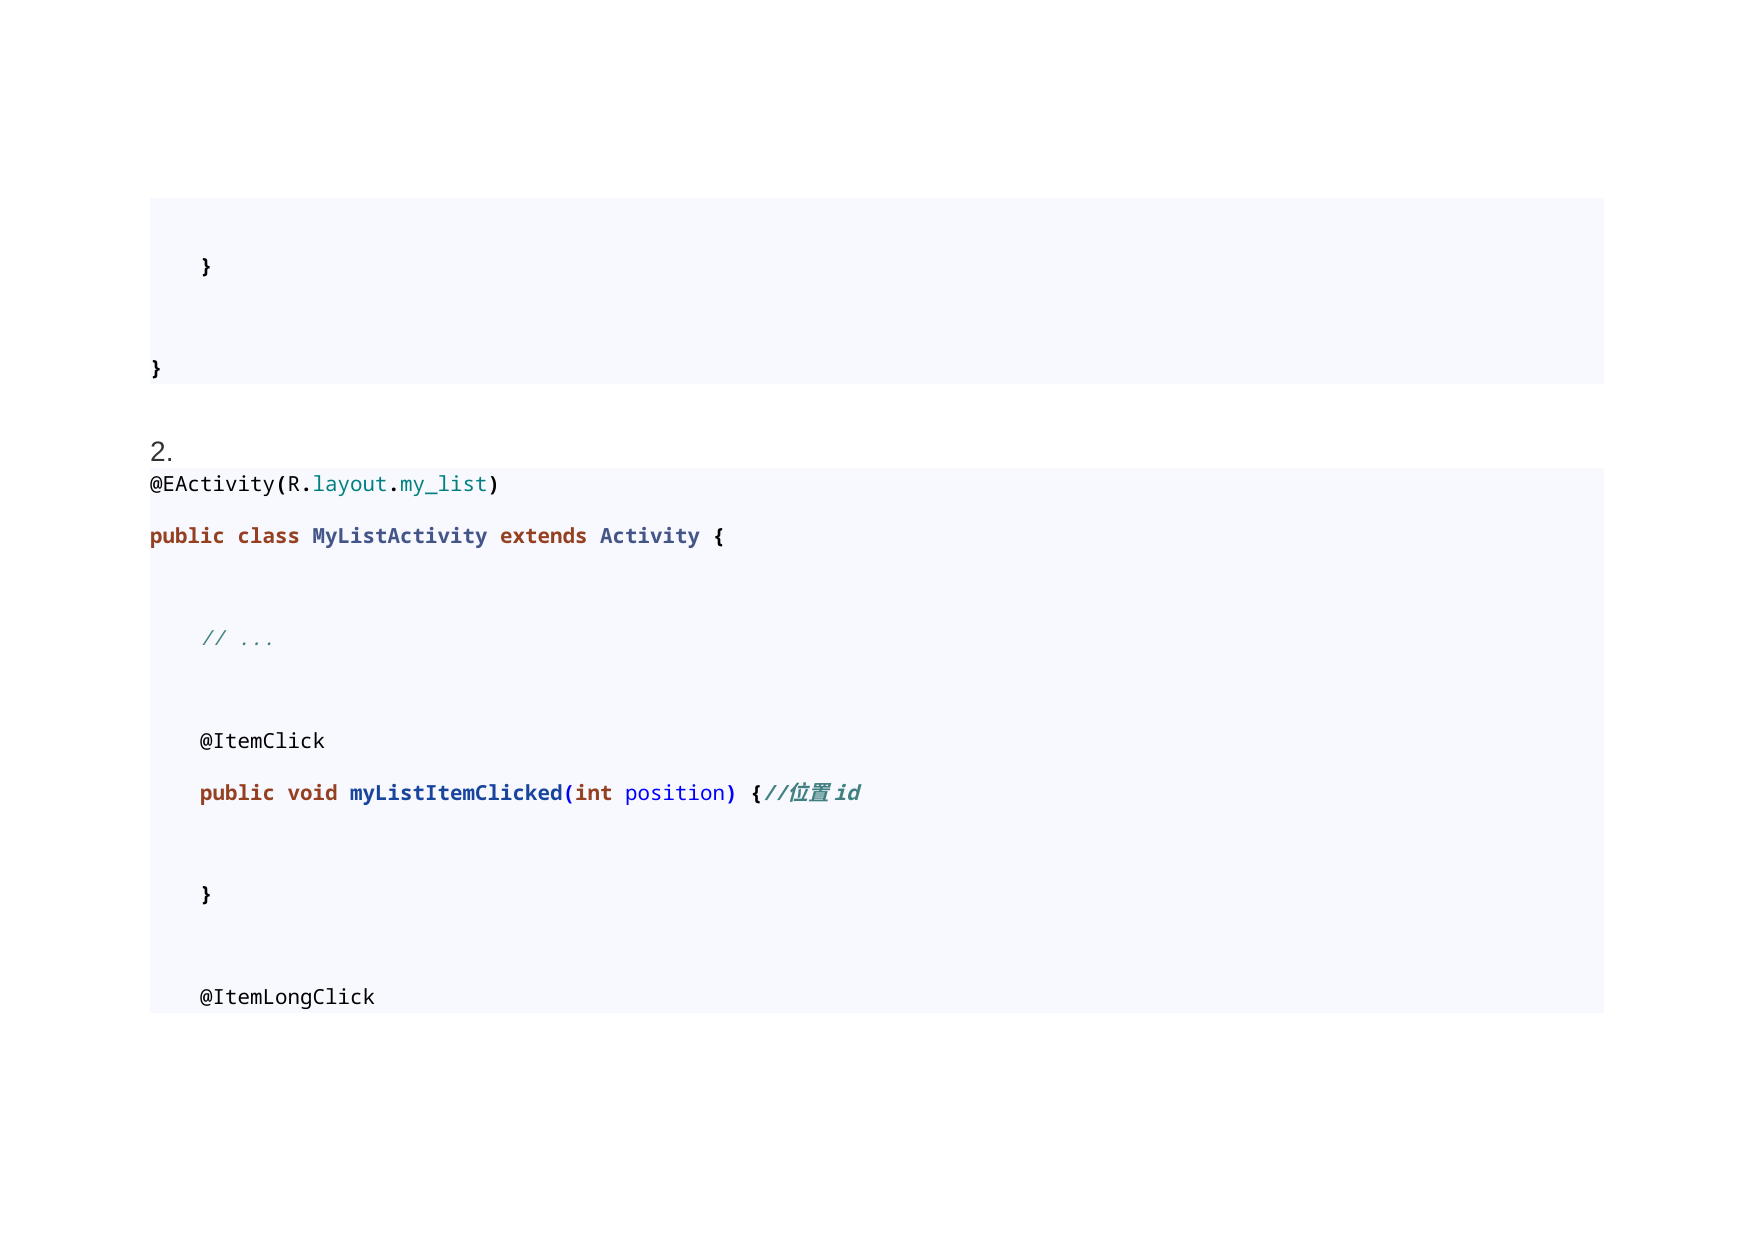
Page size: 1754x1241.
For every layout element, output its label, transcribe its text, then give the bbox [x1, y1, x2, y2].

text } [150, 878, 1604, 910]
text public void myListItemClicked(int position) {//位置id [150, 775, 1604, 808]
text @EActivity(R.layout.my_list) [150, 468, 1604, 500]
text } [150, 351, 1604, 384]
text @ItemLongClick [150, 980, 1604, 1013]
text public class MyListActivity extends Activity { [150, 519, 1604, 551]
text 2. [150, 435, 1604, 468]
text @ItemClick [150, 724, 1604, 756]
text // ... [150, 621, 1604, 654]
text } [150, 249, 1604, 281]
